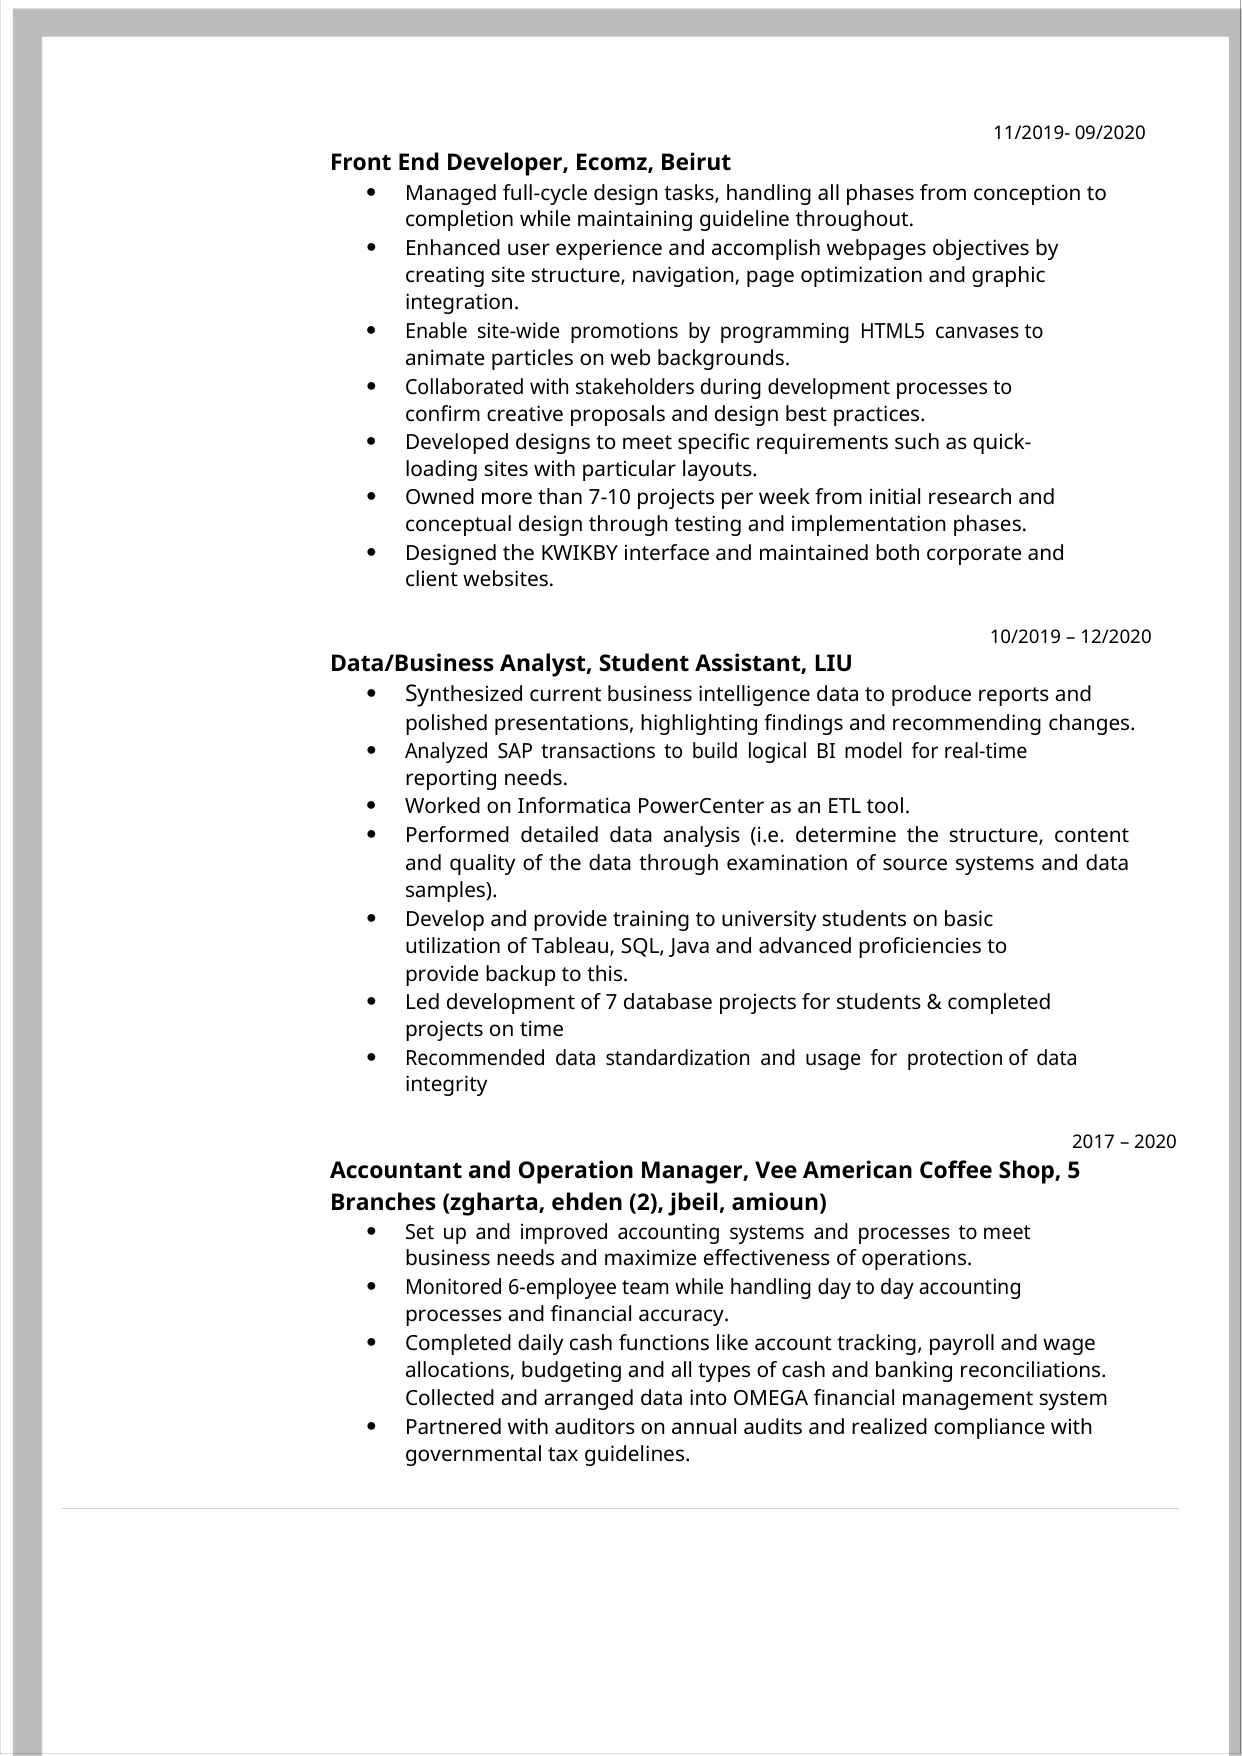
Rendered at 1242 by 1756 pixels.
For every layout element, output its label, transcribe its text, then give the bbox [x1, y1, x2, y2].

list Monitored 6-employee team while handling day to day accounting processes and financial accuracy. [367, 1273, 1096, 1327]
subtitle Front End Developer, Ecomz, Beirut [330, 146, 785, 177]
text 10/2019 – 12/2020 [989, 623, 1192, 648]
list Develop and provide training to university students on basic utilization of Tableau, SQL, Java and advanced proficiencies to provide backup to this. [367, 904, 1056, 988]
list Performed detailed data analysis (i.e. determine the structure, content and quality of the data through examination of source systems and data samples). [367, 820, 1129, 904]
list Managed full-cycle design tasks, handling all phases from conception to completion while maintaining guideline throughout. [367, 178, 1158, 233]
list Collaborated with stakeholders during development processes to confirm creative proposals and design best practices. [367, 373, 1082, 427]
list Enhanced user experience and accomplish webpages objectives by creating site structure, navigation, page optimization and graphic integration. [367, 233, 1107, 316]
list Synthesized current business intelligence data to produce reports and polished presentations, highlighting findings and recommending changes. [367, 677, 1142, 737]
picture [12, 8, 1240, 1753]
list Worked on Informatica PowerCenter as an ETL tool. [367, 792, 1192, 819]
subtitle Data/Business Analyst, Student Assistant, LIU [330, 649, 929, 677]
list Enable site-wide promotions by programming HTML5 canvases to animate particles on web backgrounds. [367, 317, 1090, 372]
subtitle Accountant and Operation Manager, Vee American Coffee Shop, 5 Branches (zgharta, ehden (2), jbeil, amioun) [330, 1154, 1176, 1217]
list Led development of 7 database projects for students & completed projects on time [367, 988, 1098, 1043]
list Completed daily cash functions like account tracking, payroll and wage allocations, budgeting and all types of cash and banking reconciliations. Collected and arranged data into OMEGA financial management system [367, 1328, 1159, 1412]
list Designed the KWIKBY interface and maintained both corporate and client websites. [367, 538, 1112, 593]
list Owned more than 7-10 projects per week from initial research and conceptual design through testing and implementation phases. [367, 483, 1108, 538]
picture [12, 8, 1242, 1756]
list Analyzed SAP transactions to build logical BI model for real-time reporting needs. [367, 737, 1081, 792]
list Partnered with auditors on annual audits and realized compliance with governmental tax guidelines. [367, 1413, 1141, 1467]
text 2017 – 2020 [54, 1129, 1177, 1154]
text 11/2019- 09/2020 [993, 119, 1192, 144]
list Developed designs to meet specific requirements such as quick- loading sites with particular layouts. [367, 428, 1078, 482]
list Recommended data standardization and usage for protection of data integrity [367, 1043, 1124, 1098]
list Set up and improved accounting systems and processes to meet business needs and maximize effectiveness of operations. [367, 1218, 1082, 1272]
